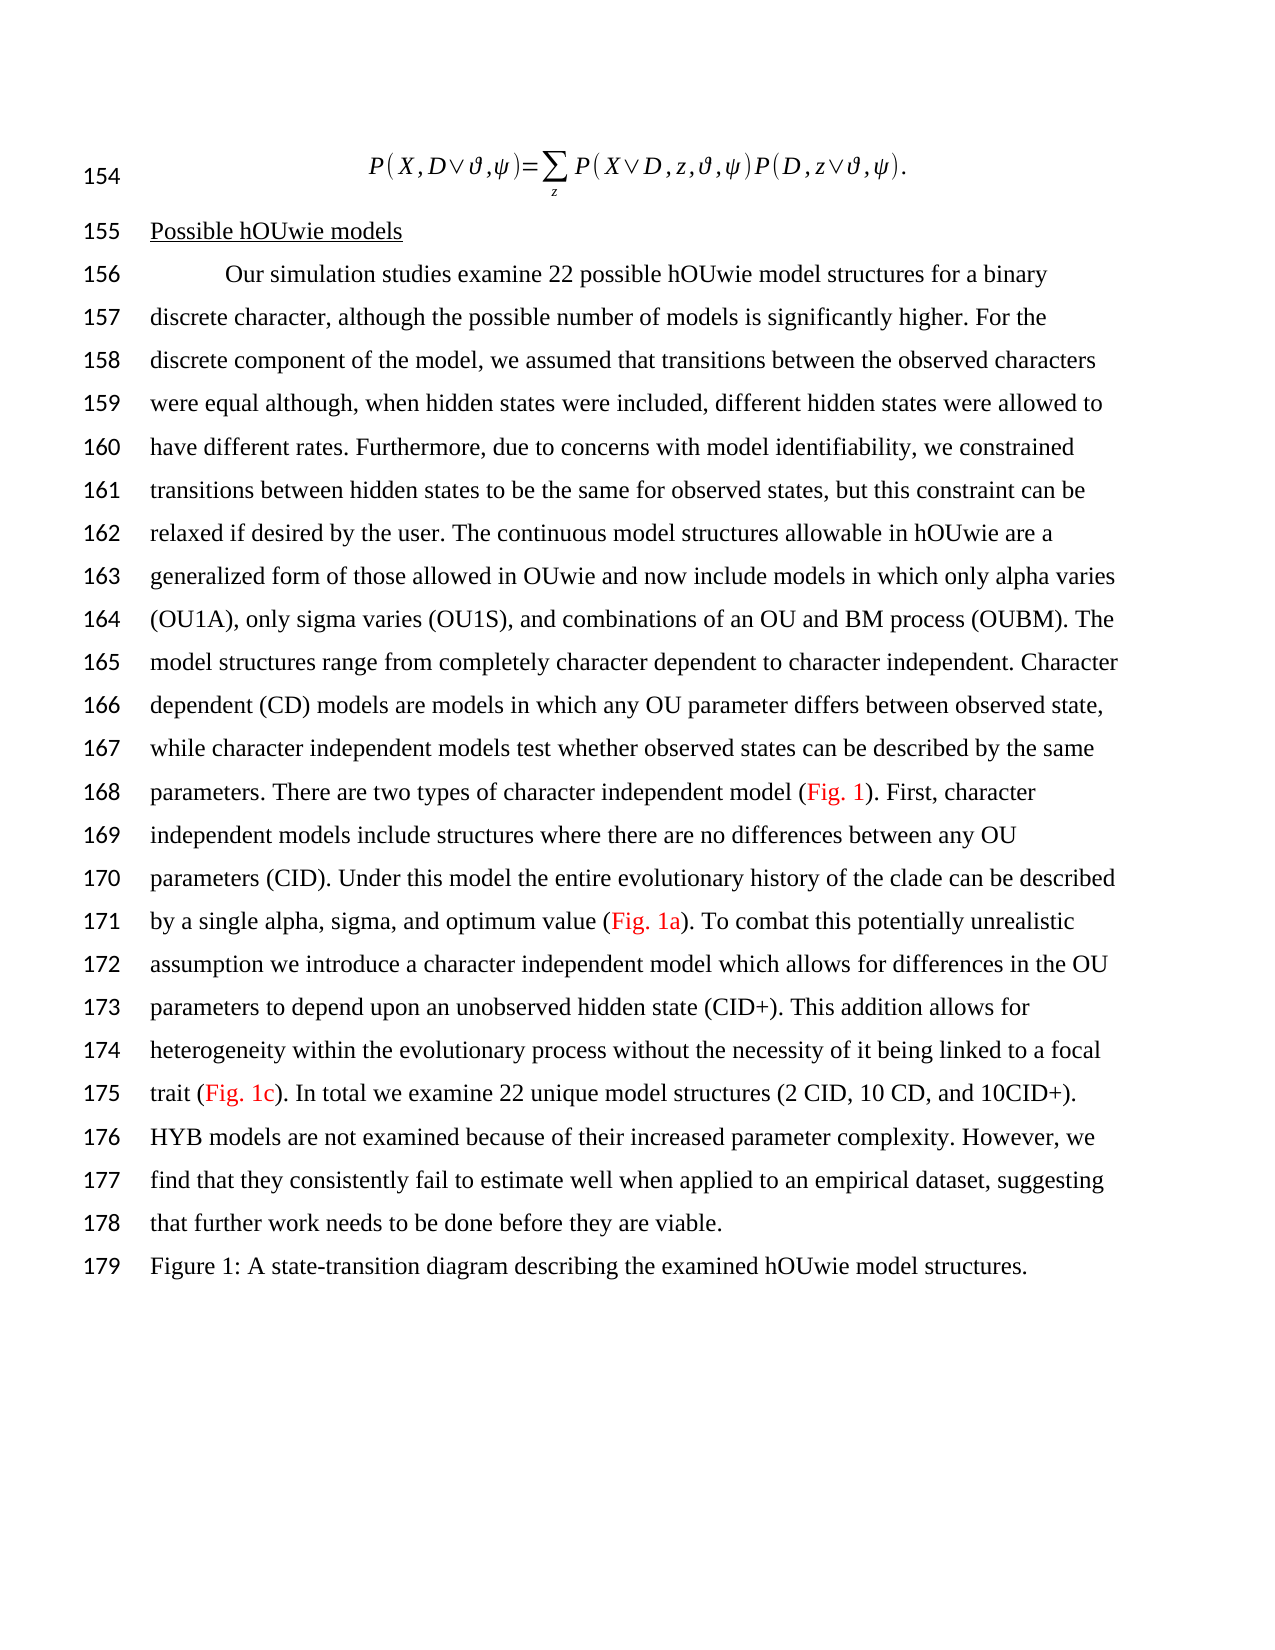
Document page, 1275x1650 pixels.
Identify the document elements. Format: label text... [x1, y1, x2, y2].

text Figure 1: A state-transition diagram describing the examined hOUwie model structures. [150, 1251, 1125, 1280]
text Our simulation studies examine 22 possible hOUwie model structures for a binary discrete character, although the possible number of models is significantly higher. For the discrete component of the model, we assumed that transitions between the observed characters were equal although, when hidden states were included, different hidden states were allowed to have different rates. Furthermore, due to concerns with model identifiability, we constrained transitions between hidden states to be the same for observed states, but this constraint can be relaxed if desired by the user. The continuous model structures allowable in hOUwie are a generalized form of those allowed in OUwie and now include models in which only alpha varies (OU1A), only sigma varies (OU1S), and combinations of an OU and BM process (OUBM). The model structures range from completely character dependent to character independent. Character dependent (CD) models are models in which any OU parameter differs between observed state, while character independent models test whether observed states can be described by the same parameters. There are two types of character independent model (Fig. 1). First, character independent models include structures where there are no differences between any OU parameters (CID). Under this model the entire evolutionary history of the clade can be described by a single alpha, sigma, and optimum value (Fig. 1a). To combat this potentially unrealistic assumption we introduce a character independent model which allows for differences in the OU parameters to depend upon an unobserved hidden state (CID+). This addition allows for heterogeneity within the evolutionary process without the necessity of it being linked to a focal trait (Fig. 1c). In total we examine 22 unique model structures (2 CID, 10 CD, and 10CID+). HYB models are not examined because of their increased parameter complexity. However, we find that they consistently fail to estimate well when applied to an empirical dataset, suggesting that further work needs to be done before they are viable. [150, 259, 1125, 1237]
text Possible hOUwie models [150, 216, 1125, 245]
